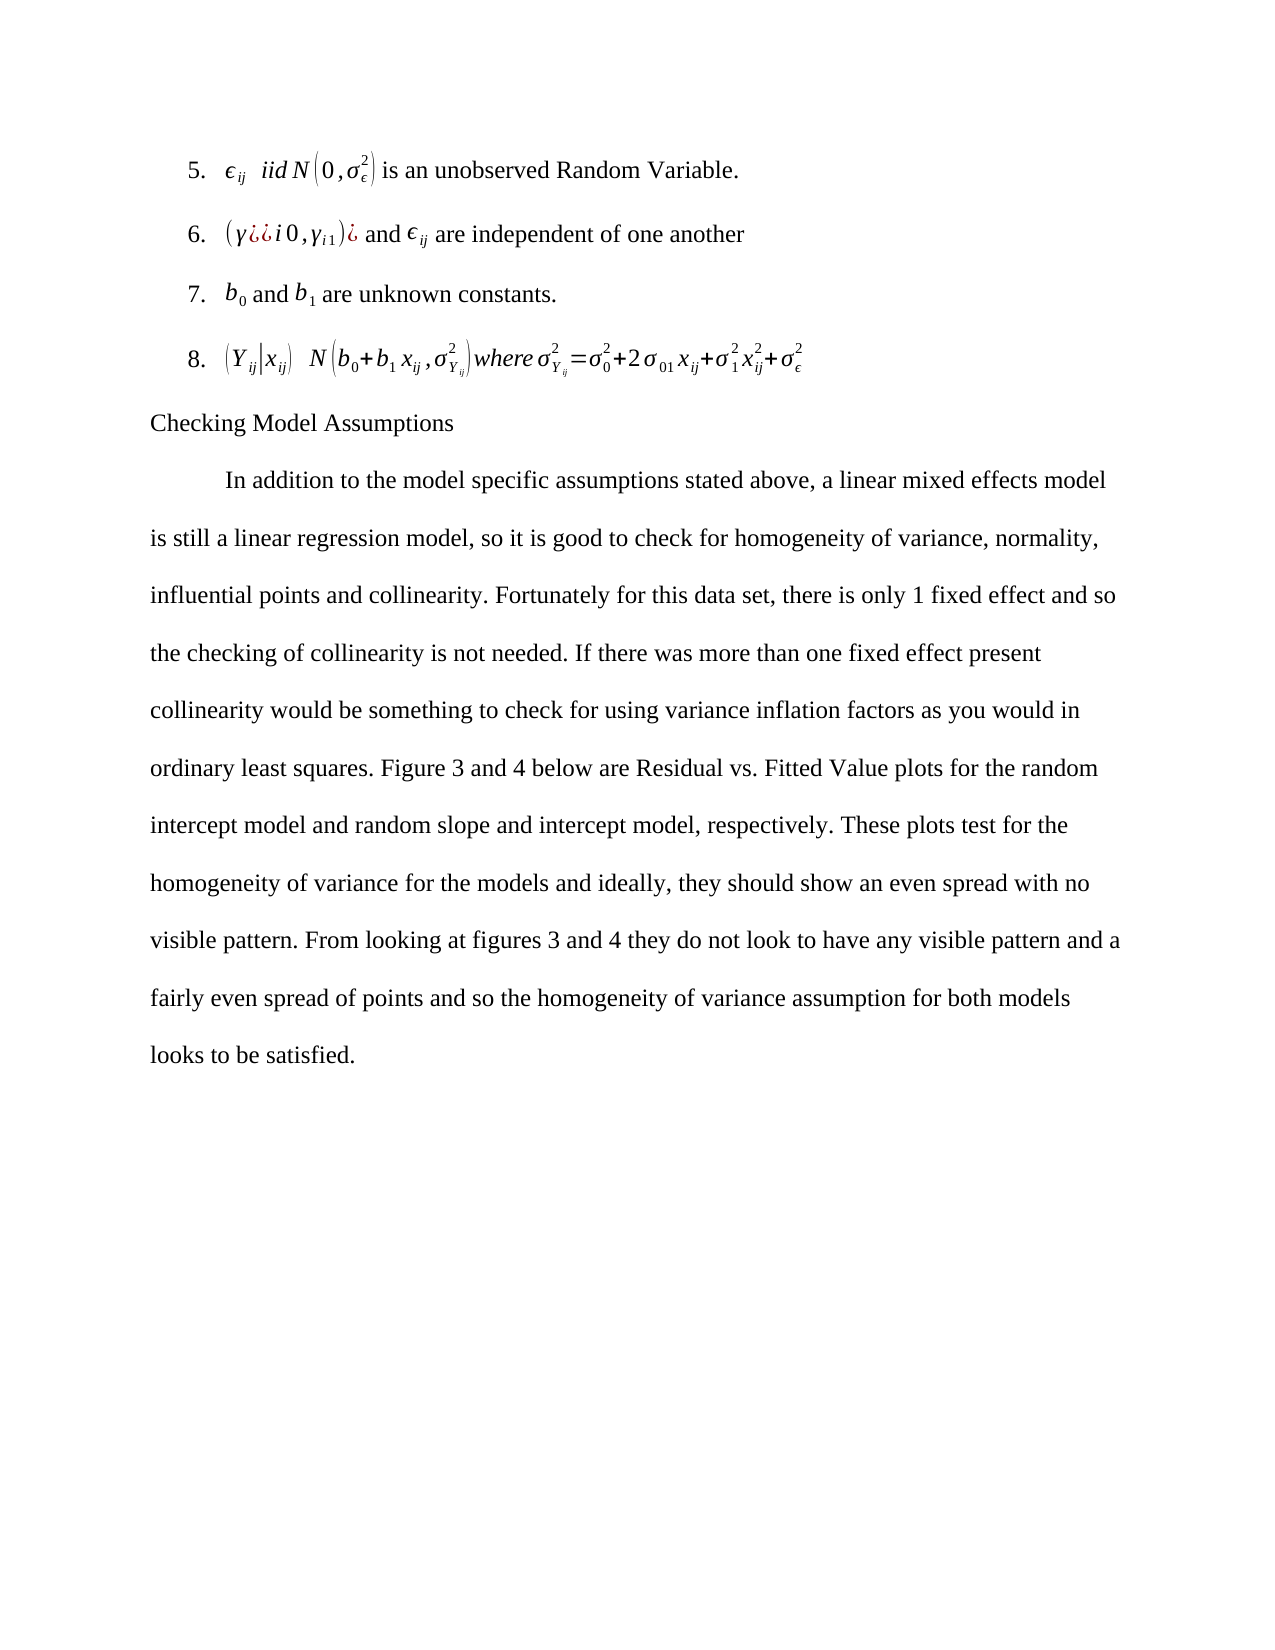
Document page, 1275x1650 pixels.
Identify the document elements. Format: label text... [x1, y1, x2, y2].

list is an unobserved Random Variable. [187, 150, 1125, 189]
list and are independent of one another [187, 217, 1125, 249]
text In addition to the model specific assumptions stated above, a linear mixed effects model is still a linear regression model, so it is good to check for homogeneity of variance, normality, influential points and collinearity. Fortunately for this data set, there is only 1 fixed effect and so the checking of collinearity is not needed. If there was more than one fixed effect present collinearity would be something to check for using variance inflation factors as you would in ordinary least squares. Figure 3 and 4 below are Residual vs. Fitted Value plots for the random intercept model and random slope and intercept model, respectively. These plots test for the homogeneity of variance for the models and ideally, they should show an even spread with no visible pattern. From looking at figures 3 and 4 they do not look to have any visible pattern and a fairly even spread of points and so the homogeneity of variance assumption for both models looks to be satisfied. [150, 466, 1125, 1069]
text Checking Model Assumptions [150, 408, 1125, 437]
list and are unknown constants. [187, 278, 1125, 309]
